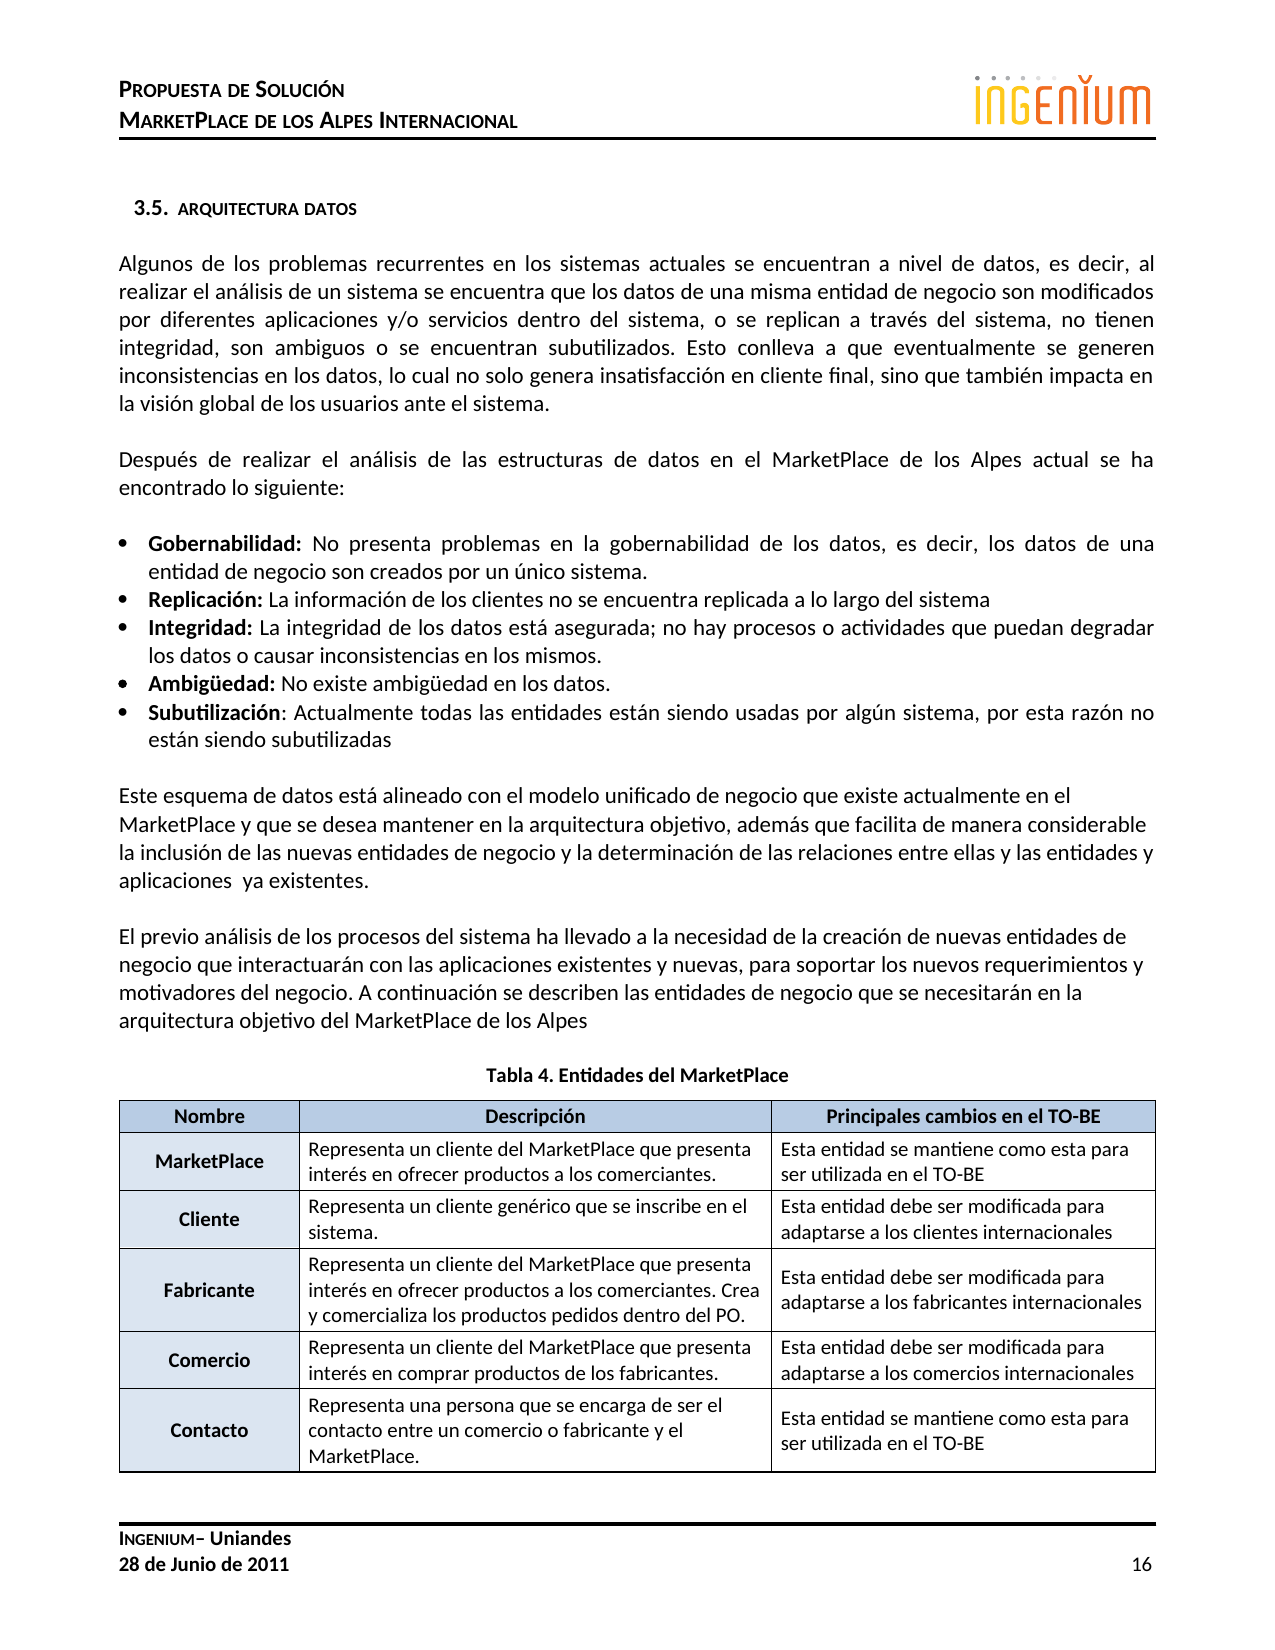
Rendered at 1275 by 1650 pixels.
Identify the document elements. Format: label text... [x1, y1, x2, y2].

table_cell Esta entidad debe ser modificada para adaptarse a los clientes internacionales [772, 1191, 1155, 1247]
text Después de realizar el análisis de las estructuras de datos en el MarketPlace de los Alpes actual se ha encontrado lo siguiente: [118, 445, 1156, 501]
table_cell Esta entidad se mantiene como esta para ser utilizada en el TO-BE [772, 1389, 1155, 1471]
table_cell Esta entidad debe ser modificada para adaptarse a los comercios internacionales [772, 1332, 1155, 1388]
list Subutilización: Actualmente todas las entidades están siendo usadas por algún sistema, por esta razón no están siendo subutilizadas [118, 698, 1156, 754]
table_cell Representa una persona que se encarga de ser el contacto entre un comercio o fabricante y el MarketPlace. [300, 1389, 771, 1471]
table_cell MarketPlace [120, 1133, 299, 1190]
text Este esquema de datos está alineado con el modelo unificado de negocio que existe actualmente en el MarketPlace y que se desea mantener en la arquitectura objetivo, además que facilita de manera considerable la inclusión de las nuevas entidades de negocio y la determinación de las relaciones entre ellas y las entidades y aplicaciones ya existentes. [118, 782, 1156, 894]
text Algunos de los problemas recurrentes en los sistemas actuales se encuentran a nivel de datos, es decir, al realizar el análisis de un sistema se encuentra que los datos de una misma entidad de negocio son modificados por diferentes aplicaciones y/o servicios dentro del sistema, o se replican a través del sistema, no tienen integridad, son ambiguos o se encuentran subutilizados. Esto conlleva a que eventualmente se generen inconsistencias en los datos, lo cual no solo genera insatisfacción en cliente final, sino que también impacta en la visión global de los usuarios ante el sistema. [118, 249, 1156, 417]
table_cell Esta entidad debe ser modificada para adaptarse a los fabricantes internacionales [772, 1249, 1155, 1331]
table_header Nombre [120, 1101, 299, 1132]
text El previo análisis de los procesos del sistema ha llevado a la necesidad de la creación de nuevas entidades de negocio que interactuarán con las aplicaciones existentes y nuevas, para soportar los nuevos requerimientos y motivadores del negocio. A continuación se describen las entidades de negocio que se necesitarán en la arquitectura objetivo del MarketPlace de los Alpes [118, 922, 1156, 1034]
table_cell Representa un cliente del MarketPlace que presenta interés en comprar productos de los fabricantes. [300, 1332, 771, 1388]
table_cell Representa un cliente del MarketPlace que presenta interés en ofrecer productos a los comerciantes. Crea y comercializa los productos pedidos dentro del PO. [300, 1249, 771, 1331]
table_cell Contacto [120, 1389, 299, 1471]
list Gobernabilidad: No presenta problemas en la gobernabilidad de los datos, es decir, los datos de una entidad de negocio son creados por un único sistema. [118, 529, 1156, 586]
table_header Principales cambios en el TO-BE [772, 1101, 1155, 1132]
table_header Descripción [300, 1101, 771, 1132]
text Tabla 4. Entidades del MarketPlace [118, 1062, 1156, 1087]
list Integridad: La integridad de los datos está asegurada; no hay procesos o actividades que puedan degradar los datos o causar inconsistencias en los mismos. [118, 613, 1156, 669]
table_cell Comercio [120, 1332, 299, 1388]
table_cell Fabricante [120, 1249, 299, 1331]
table_cell Representa un cliente del MarketPlace que presenta interés en ofrecer productos a los comerciantes. [300, 1133, 771, 1190]
picture [975, 75, 1157, 136]
list Ambigüedad: No existe ambigüedad en los datos. [118, 669, 1156, 698]
table_cell Cliente [120, 1191, 299, 1247]
list arquitectura datos [133, 193, 1156, 221]
table_cell Esta entidad se mantiene como esta para ser utilizada en el TO-BE [772, 1133, 1155, 1190]
table_cell Representa un cliente genérico que se inscribe en el sistema. [300, 1191, 771, 1247]
list Replicación: La información de los clientes no se encuentra replicada a lo largo del sistema [118, 586, 1156, 613]
